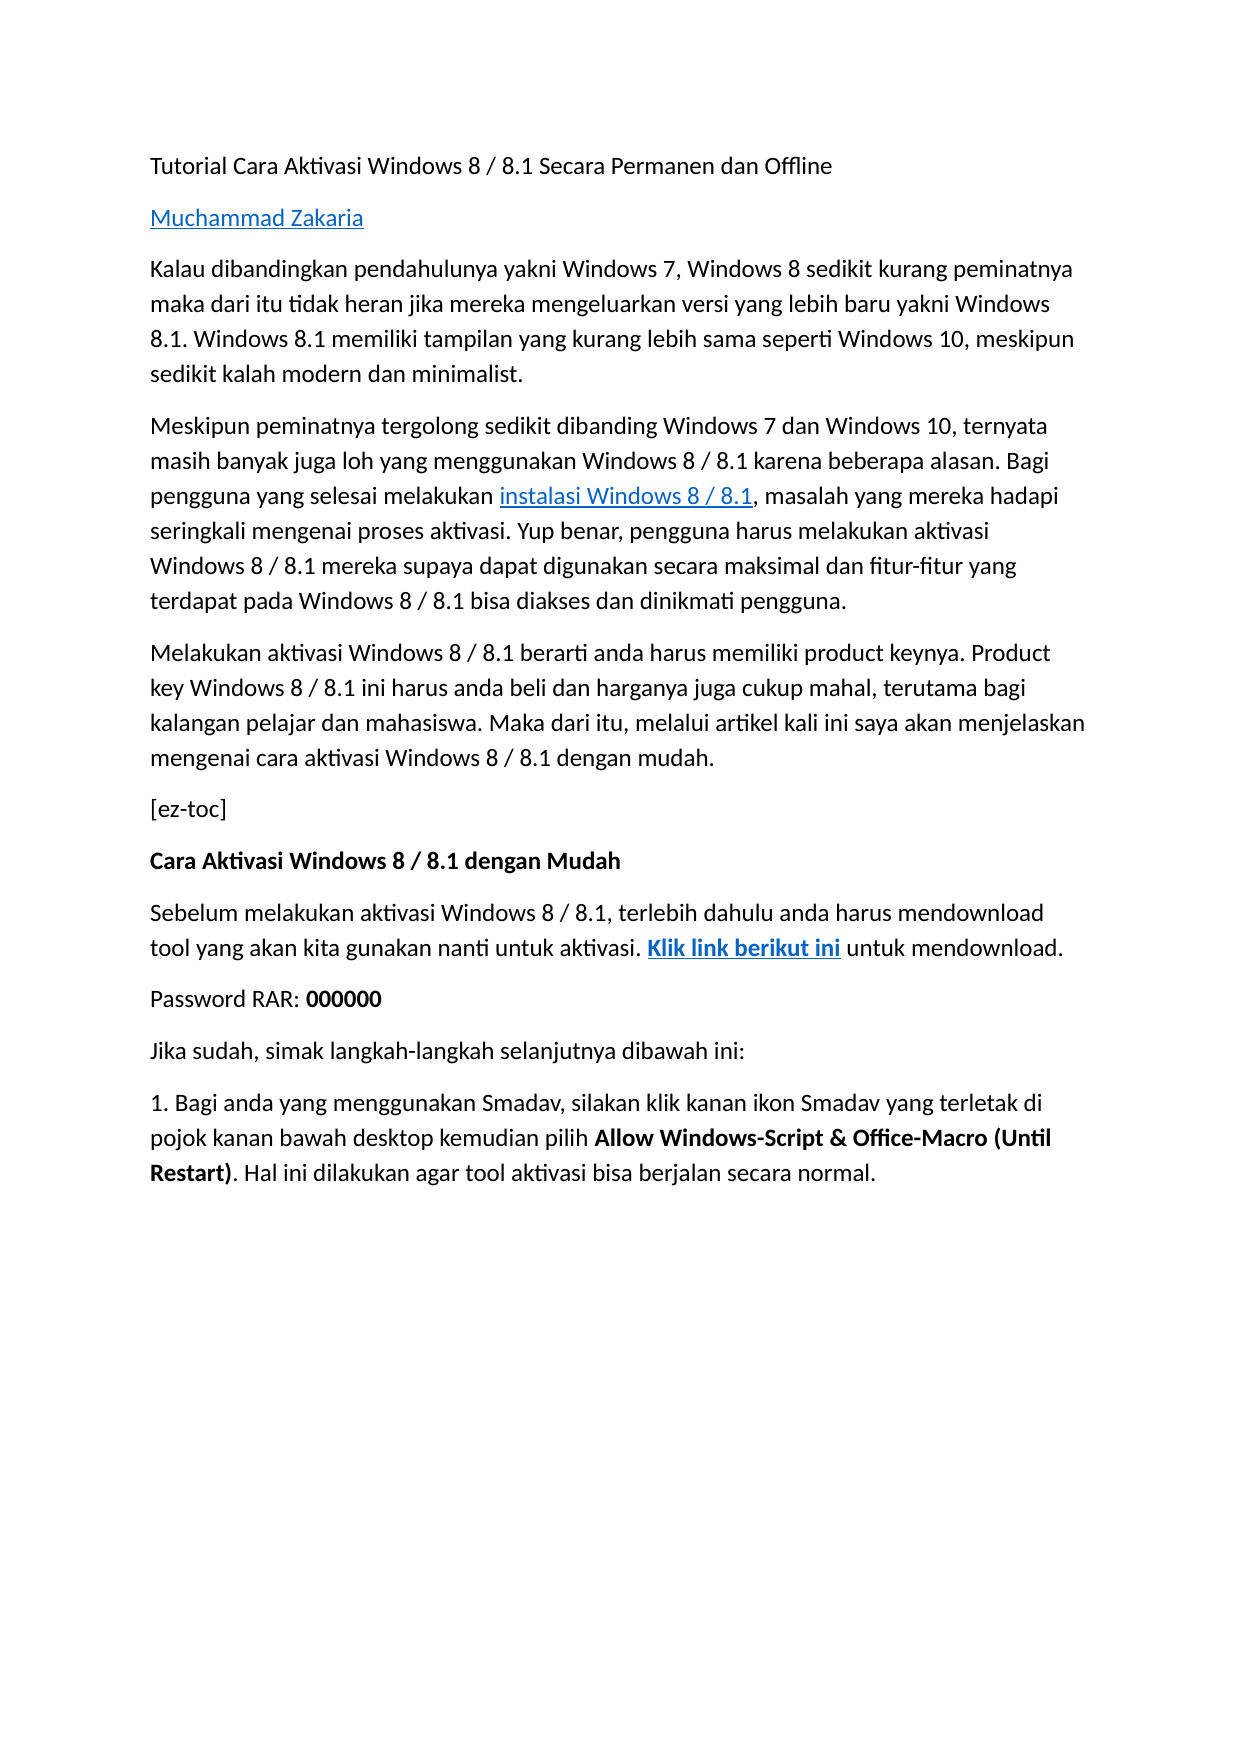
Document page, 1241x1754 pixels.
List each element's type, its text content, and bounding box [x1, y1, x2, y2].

text [ez-toc] [150, 793, 1090, 824]
text Sebelum melakukan aktivasi Windows 8 / 8.1, terlebih dahulu anda harus mendownload tool yang akan kita gunakan nanti untuk aktivasi. Klik link berikut ini untuk mendownload. [150, 897, 1090, 962]
text Tutorial Cara Aktivasi Windows 8 / 8.1 Secara Permanen dan Offline [150, 150, 1090, 181]
text Password RAR: 000000 [150, 983, 1090, 1014]
text Kalau dibandingkan pendahulunya yakni Windows 7, Windows 8 sedikit kurang peminatnya maka dari itu tidak heran jika mereka mengeluarkan versi yang lebih baru yakni Windows 8.1. Windows 8.1 memiliki tampilan yang kurang lebih sama seperti Windows 10, meskipun sedikit kalah modern dan minimalist. [150, 253, 1090, 389]
text Cara Aktivasi Windows 8 / 8.1 dengan Mudah [150, 845, 1090, 876]
text Melakukan aktivasi Windows 8 / 8.1 berarti anda harus memiliki product keynya. Product key Windows 8 / 8.1 ini harus anda beli dan harganya juga cukup mahal, terutama bagi kalangan pelajar dan mahasiswa. Maka dari itu, melalui artikel kali ini saya akan menjelaskan mengenai cara aktivasi Windows 8 / 8.1 dengan mudah. [150, 637, 1090, 772]
text Meskipun peminatnya tergolong sedikit dibanding Windows 7 dan Windows 10, ternyata masih banyak juga loh yang menggunakan Windows 8 / 8.1 karena beberapa alasan. Bagi pengguna yang selesai melakukan instalasi Windows 8 / 8.1, masalah yang mereka hadapi seringkali mengenai proses aktivasi. Yup benar, pengguna harus melakukan aktivasi Windows 8 / 8.1 mereka supaya dapat digunakan secara maksimal dan fitur-fitur yang terdapat pada Windows 8 / 8.1 bisa diakses dan dinikmati pengguna. [150, 410, 1090, 616]
text 1. Bagi anda yang menggunakan Smadav, silakan klik kanan ikon Smadav yang terletak di pojok kanan bawah desktop kemudian pilih Allow Windows-Script & Office-Macro (Until Restart). Hal ini dilakukan agar tool aktivasi bisa berjalan secara normal. [150, 1087, 1090, 1187]
text Muchammad Zakaria [150, 202, 1090, 232]
text Jika sudah, simak langkah-langkah selanjutnya dibawah ini: [150, 1035, 1090, 1066]
